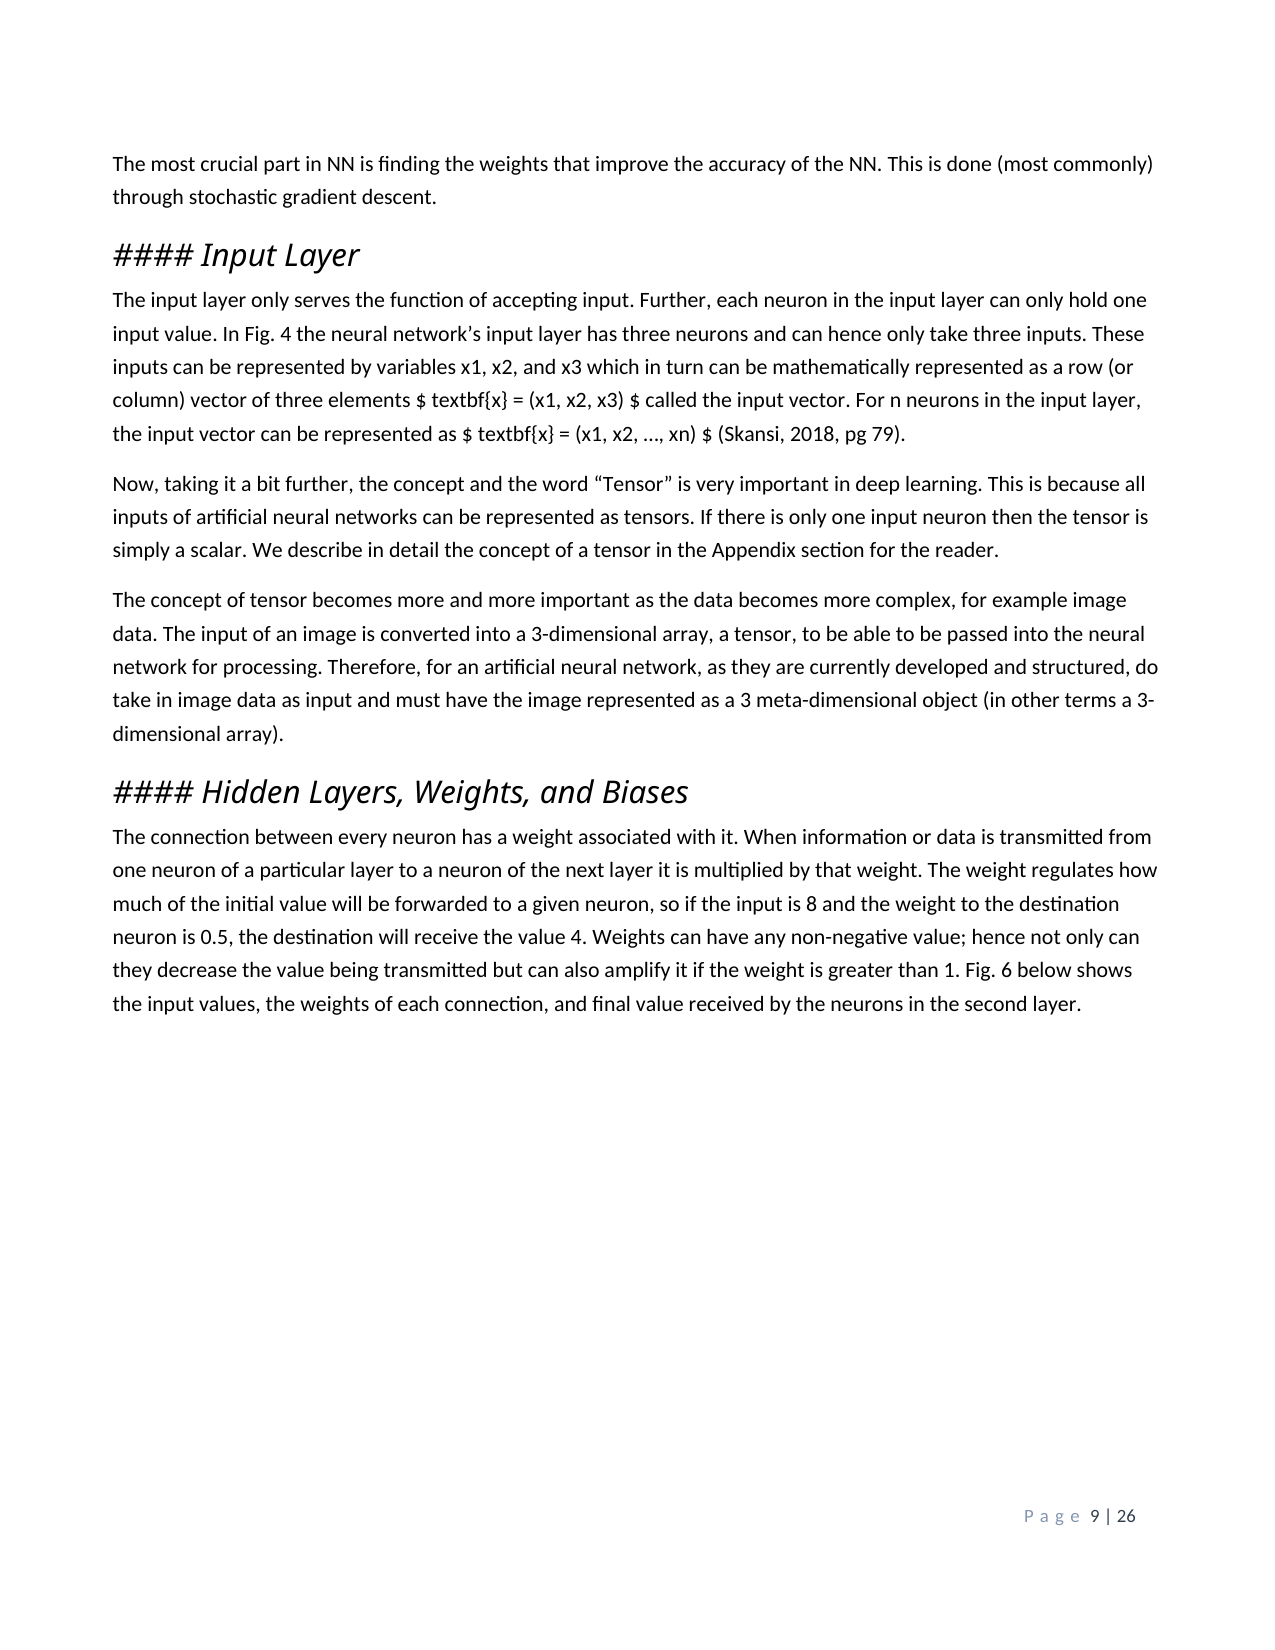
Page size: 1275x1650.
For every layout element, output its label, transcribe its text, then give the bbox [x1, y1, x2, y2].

subtitle #### Input Layer [112, 233, 1162, 276]
subtitle #### Hidden Layers, Weights, and Biases [112, 770, 1162, 812]
text Now, taking it a bit further, the concept and the word “Tensor” is very important in deep learning. This is because all inputs of artificial neural networks can be represented as tensors. If there is only one input neuron then the tensor is simply a scalar. We describe in detail the concept of a tensor in the Appendix section for the reader. [112, 470, 1162, 563]
text The connection between every neuron has a weight associated with it. When information or data is transmitted from one neuron of a particular layer to a neuron of the next layer it is multiplied by that weight. The weight regulates how much of the initial value will be forwarded to a given neuron, so if the input is 8 and the weight to the destination neuron is 0.5, the destination will receive the value 4. Weights can have any non-negative value; hence not only can they decrease the value being transmitted but can also amplify it if the weight is greater than 1. Fig. 6 below shows the input values, the weights of each connection, and final value received by the neurons in the second layer. [112, 823, 1162, 1016]
text The concept of tensor becomes more and more important as the data becomes more complex, for example image data. The input of an image is converted into a 3-dimensional array, a tensor, to be able to be passed into the neural network for processing. Therefore, for an artificial neural network, as they are currently developed and structured, do take in image data as input and must have the image represented as a 3 meta-dimensional object (in other terms a 3-dimensional array). [112, 587, 1162, 747]
text The input layer only serves the function of accepting input. Further, each neuron in the input layer can only hold one input value. In Fig. 4 the neural network’s input layer has three neurons and can hence only take three inputs. These inputs can be represented by variables x1, x2, and x3 which in turn can be mathematically represented as a row (or column) vector of three elements $ textbf{x} = (x1, x2, x3) $ called the input vector. For n neurons in the input layer, the input vector can be represented as $ textbf{x} = (x1, x2, …, xn) $ (Skansi, 2018, pg 79). [112, 287, 1162, 447]
text The most crucial part in NN is finding the weights that improve the accuracy of the NN. This is done (most commonly) through stochastic gradient descent. [112, 150, 1162, 210]
